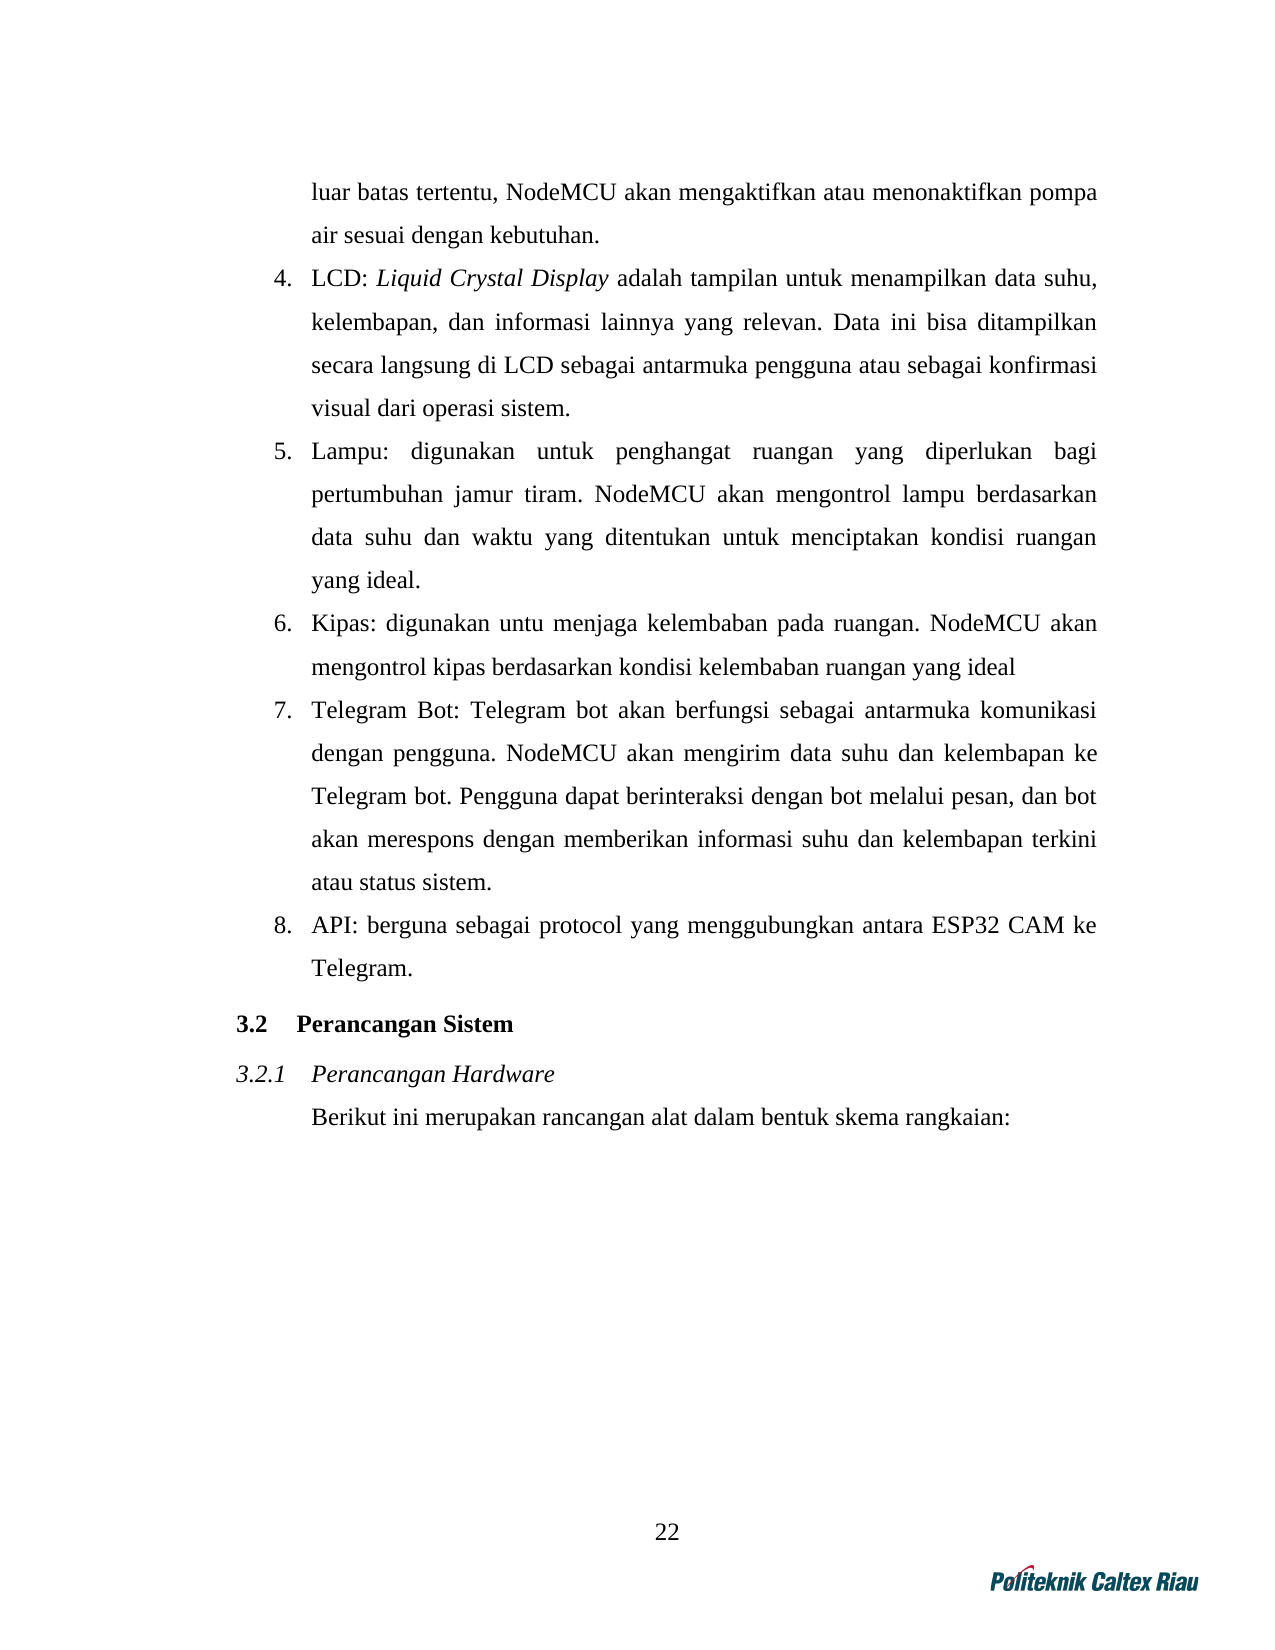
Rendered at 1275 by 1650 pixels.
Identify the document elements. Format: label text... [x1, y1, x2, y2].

list Telegram Bot: Telegram bot akan berfungsi sebagai antarmuka komunikasi dengan pengguna. NodeMCU akan mengirim data suhu dan kelembapan ke Telegram bot. Pengguna dapat berinteraksi dengan bot melalui pesan, dan bot akan merespons dengan memberikan informasi suhu dan kelembapan terkini atau status sistem. [274, 695, 1098, 896]
list Berikut ini merupakan rancangan alat dalam bentuk skema rangkaian: [311, 1102, 1098, 1131]
picture [1025, 1580, 1029, 1591]
picture [990, 1565, 1199, 1591]
list LCD: Liquid Crystal Display adalah tampilan untuk menampilkan data suhu, kelembapan, dan informasi lainnya yang relevan. Data ini bisa ditampilkan secara langsung di LCD sebagai antarmuka pengguna atau sebagai konfirmasi visual dari operasi sistem. [274, 263, 1098, 422]
picture [1097, 1576, 1107, 1587]
list Lampu: digunakan untuk penghangat ruangan yang diperlukan bagi pertumbuhan jamur tiram. NodeMCU akan mengontrol lampu berdasarkan data suhu dan waktu yang ditentukan untuk menciptakan kondisi ruangan yang ideal. [274, 436, 1098, 594]
subtitle Perancangan Sistem [236, 1009, 1098, 1038]
list Kipas: digunakan untu menjaga kelembaban pada ruangan. NodeMCU akan mengontrol kipas berdasarkan kondisi kelembaban ruangan yang ideal [274, 608, 1098, 680]
picture [995, 1581, 1004, 1591]
picture [1120, 1580, 1124, 1591]
list API: berguna sebagai protocol yang menggubungkan antara ESP32 CAM ke Telegram. [274, 910, 1098, 982]
subtitle Perancangan Hardware [236, 1059, 1098, 1087]
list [274, 177, 1098, 249]
